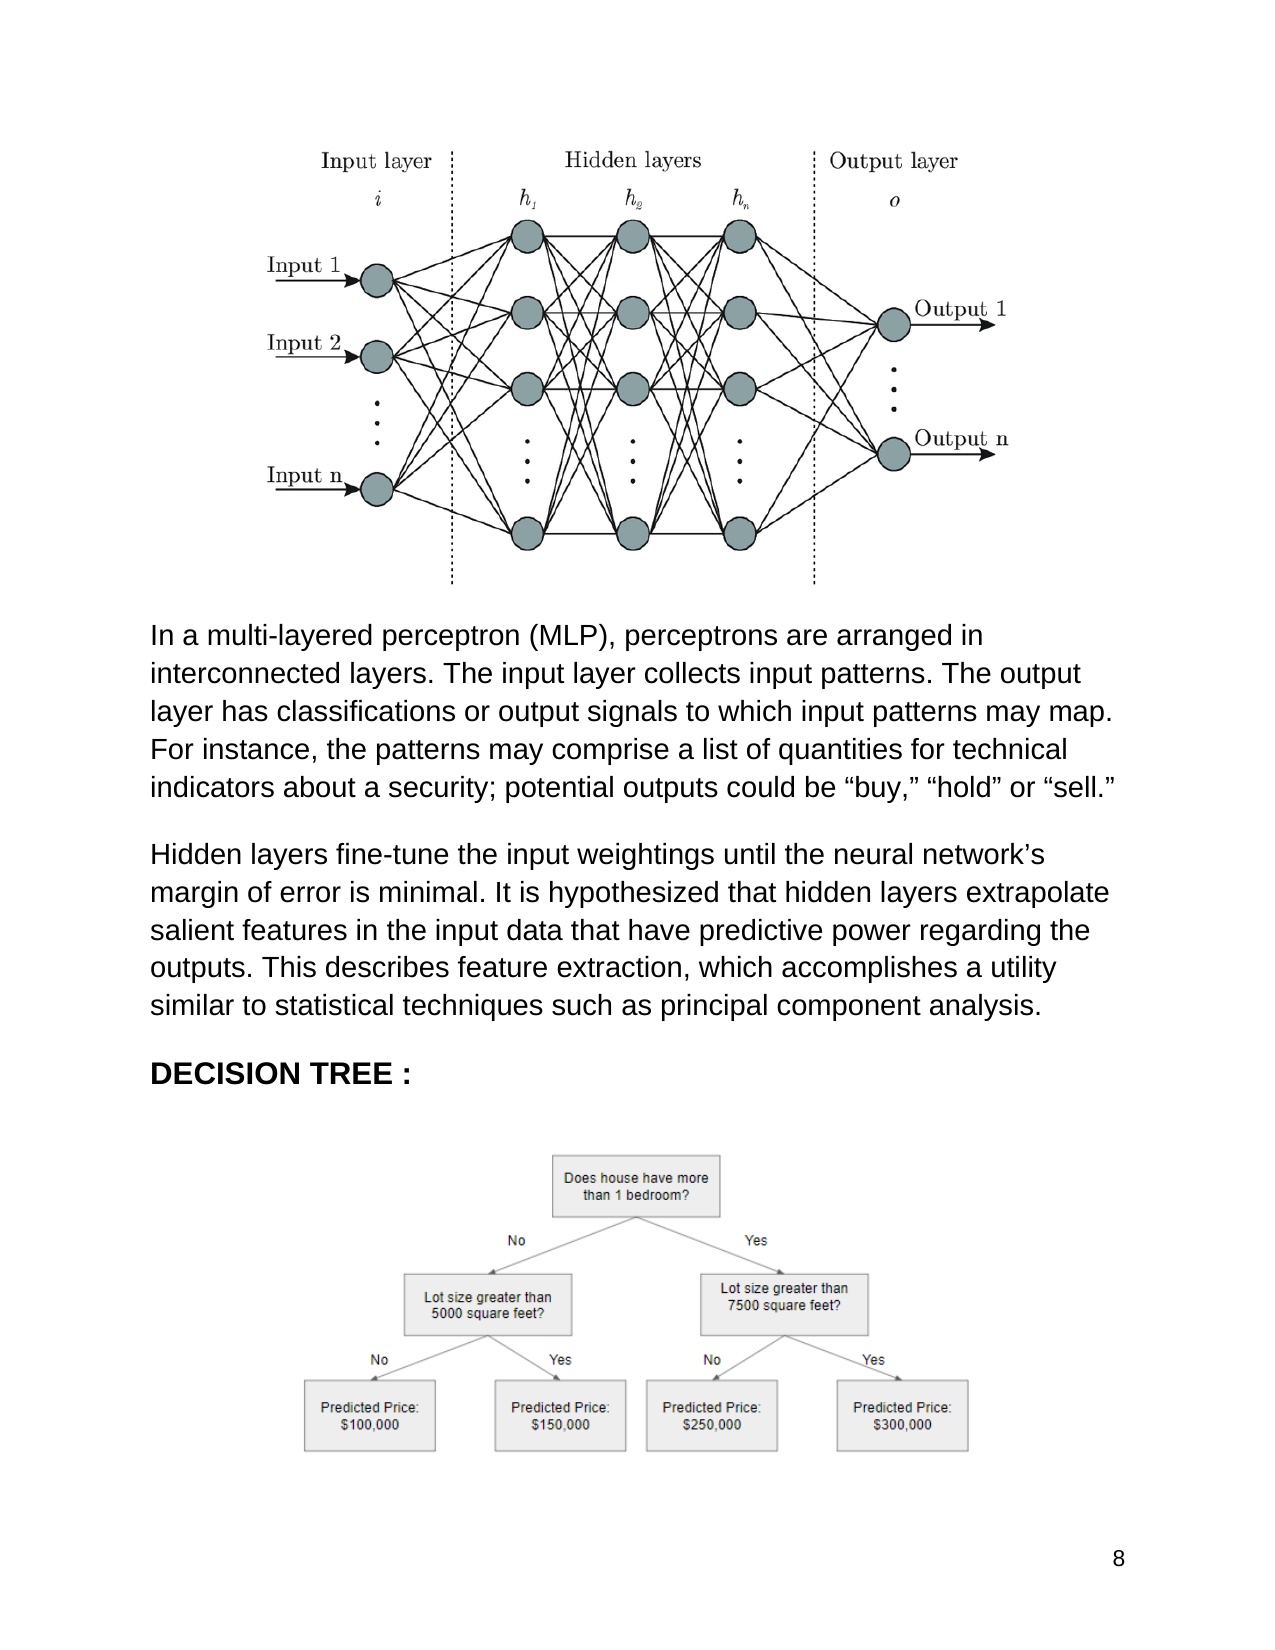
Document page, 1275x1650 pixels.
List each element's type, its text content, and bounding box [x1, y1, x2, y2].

text DECISION TREE : [150, 1055, 1125, 1091]
text In a multi-layered perceptron (MLP), perceptrons are arranged in interconnected layers. The input layer collects input patterns. The output layer has classifications or output signals to which input patterns may map. For instance, the patterns may comprise a list of quantities for technical indicators about a security; potential outputs could be “buy,” “hold” or “sell.” [150, 618, 1125, 803]
picture [279, 1125, 996, 1467]
picture [265, 150, 1010, 586]
text Hidden layers fine-tune the input weightings until the neural network’s margin of error is minimal. It is hypothesized that hidden layers extrapolate salient features in the input data that have predictive power regarding the outputs. This describes feature extraction, which accomplishes a utility similar to statistical techniques such as principal component analysis. [150, 837, 1125, 1022]
